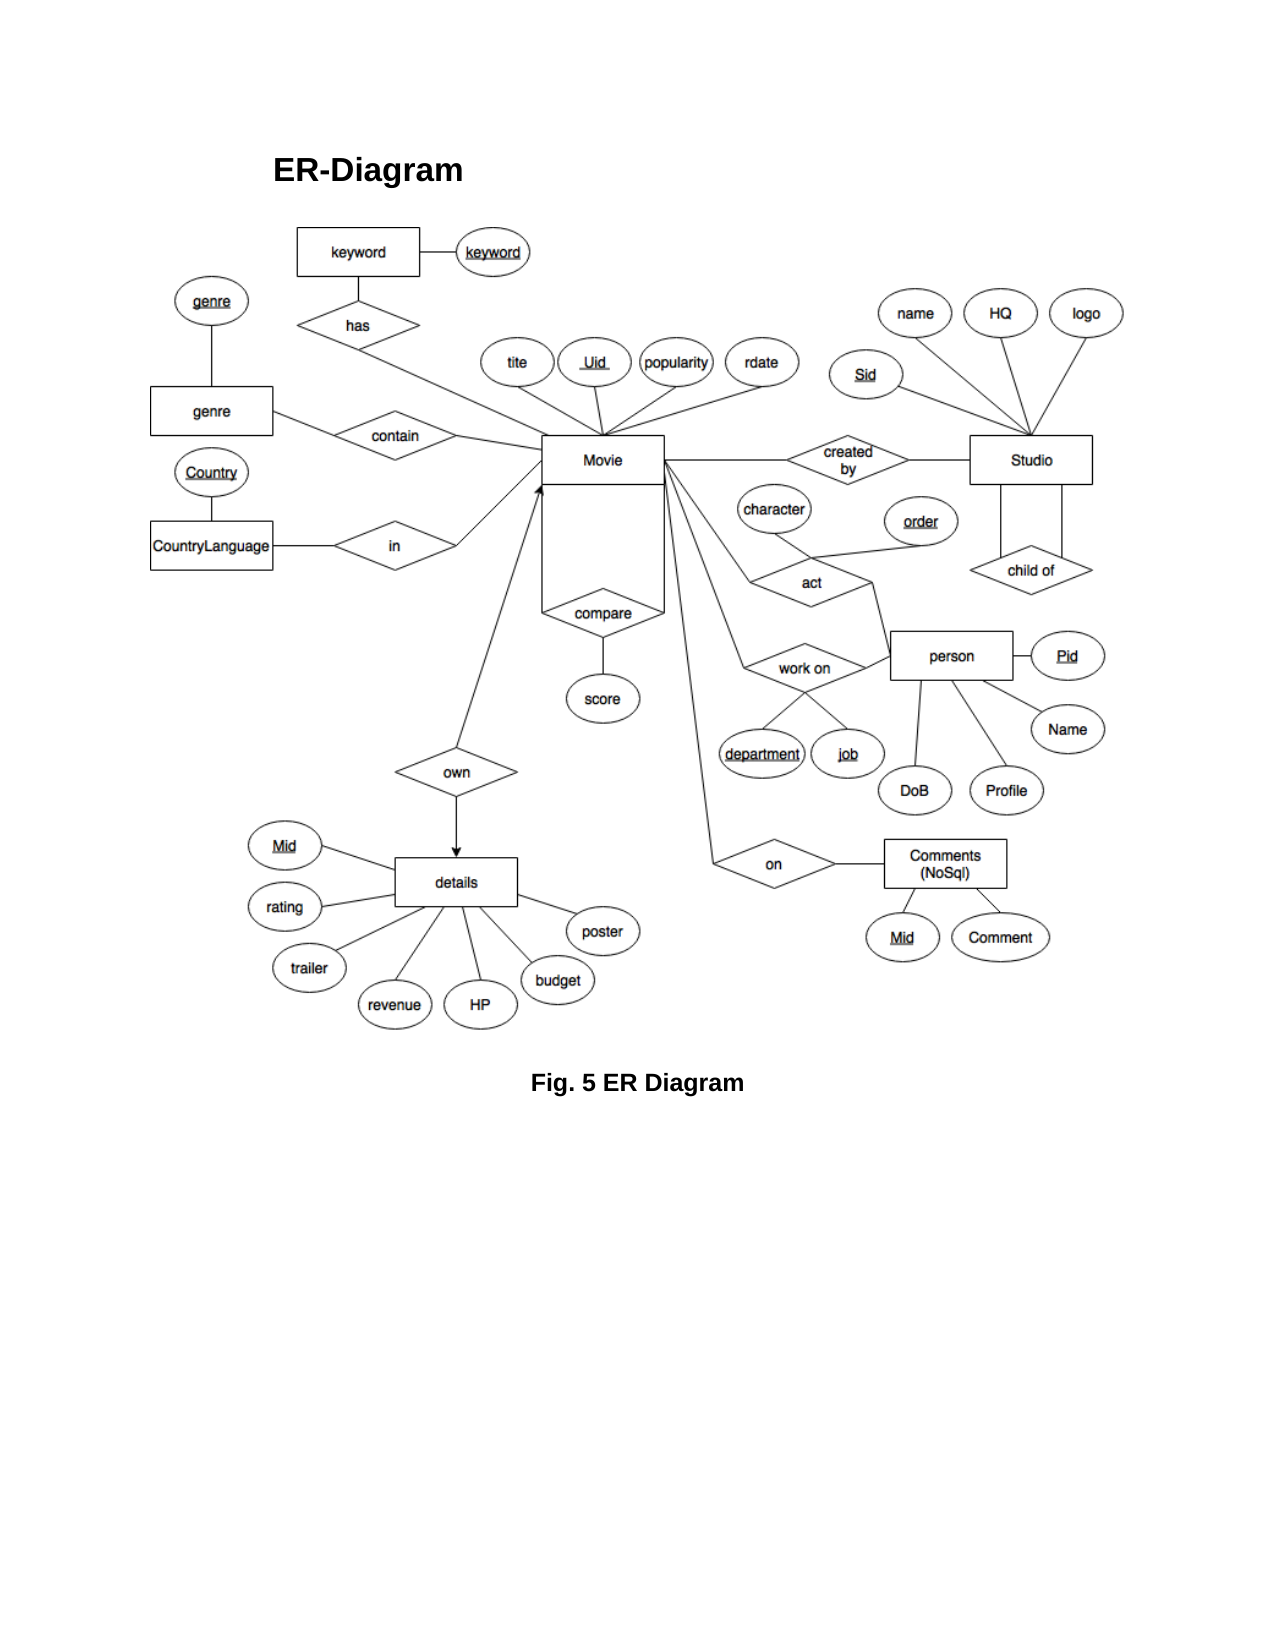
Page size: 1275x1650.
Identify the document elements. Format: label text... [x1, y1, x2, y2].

text ER-Diagram [225, 150, 1125, 188]
picture [150, 227, 1125, 1031]
text Fig. 5 ER Diagram [150, 1068, 1125, 1097]
